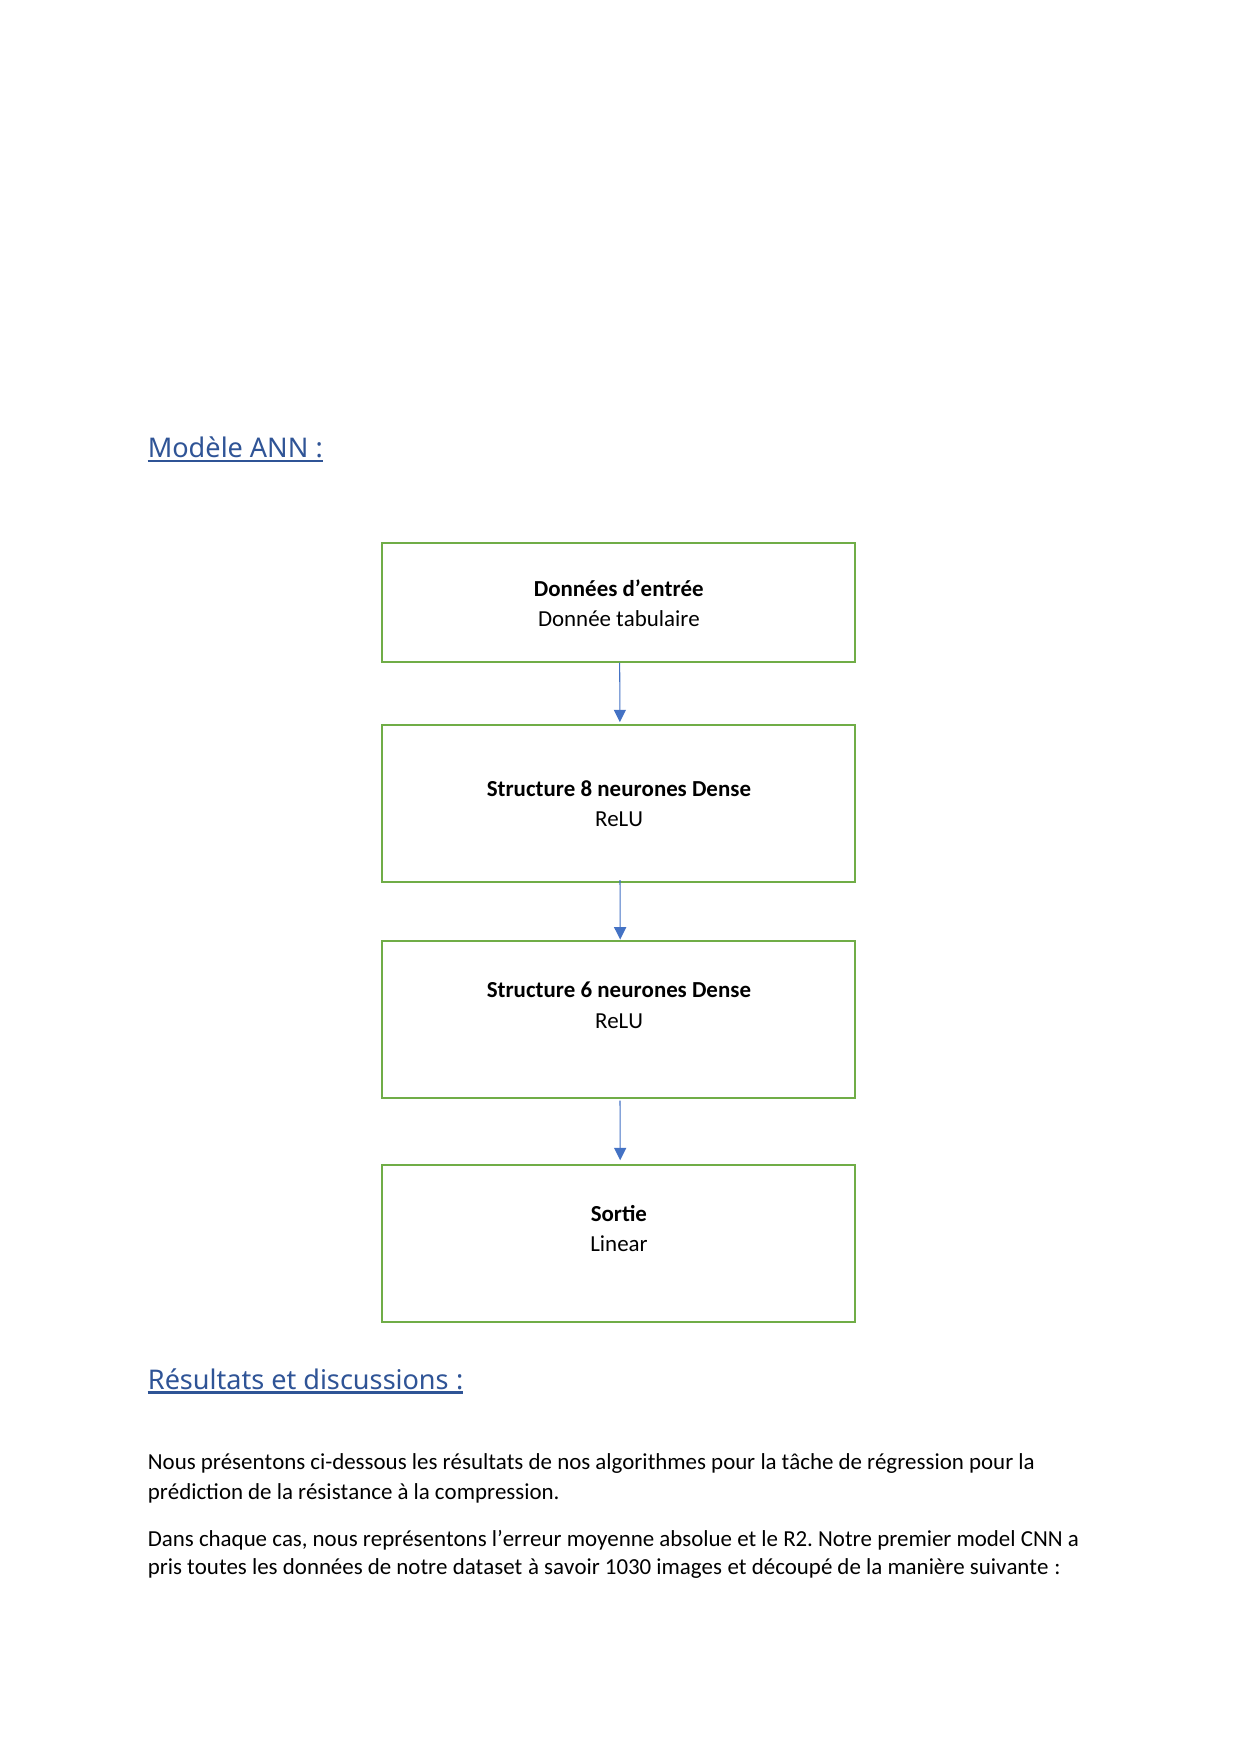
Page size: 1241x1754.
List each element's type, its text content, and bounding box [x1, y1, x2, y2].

subtitle Modèle ANN : [148, 429, 1093, 466]
text Nous présentons ci-dessous les résultats de nos algorithmes pour la tâche de régression pour la prédiction de la résistance à la compression. [148, 1447, 1093, 1505]
subtitle Résultats et discussions : [148, 1360, 1093, 1397]
text Dans chaque cas, nous représentons l’erreur moyenne absolue et le R2. Notre premier model CNN a pris toutes les données de notre dataset à savoir 1030 images et découpé de la manière suivante : [148, 1524, 1093, 1580]
